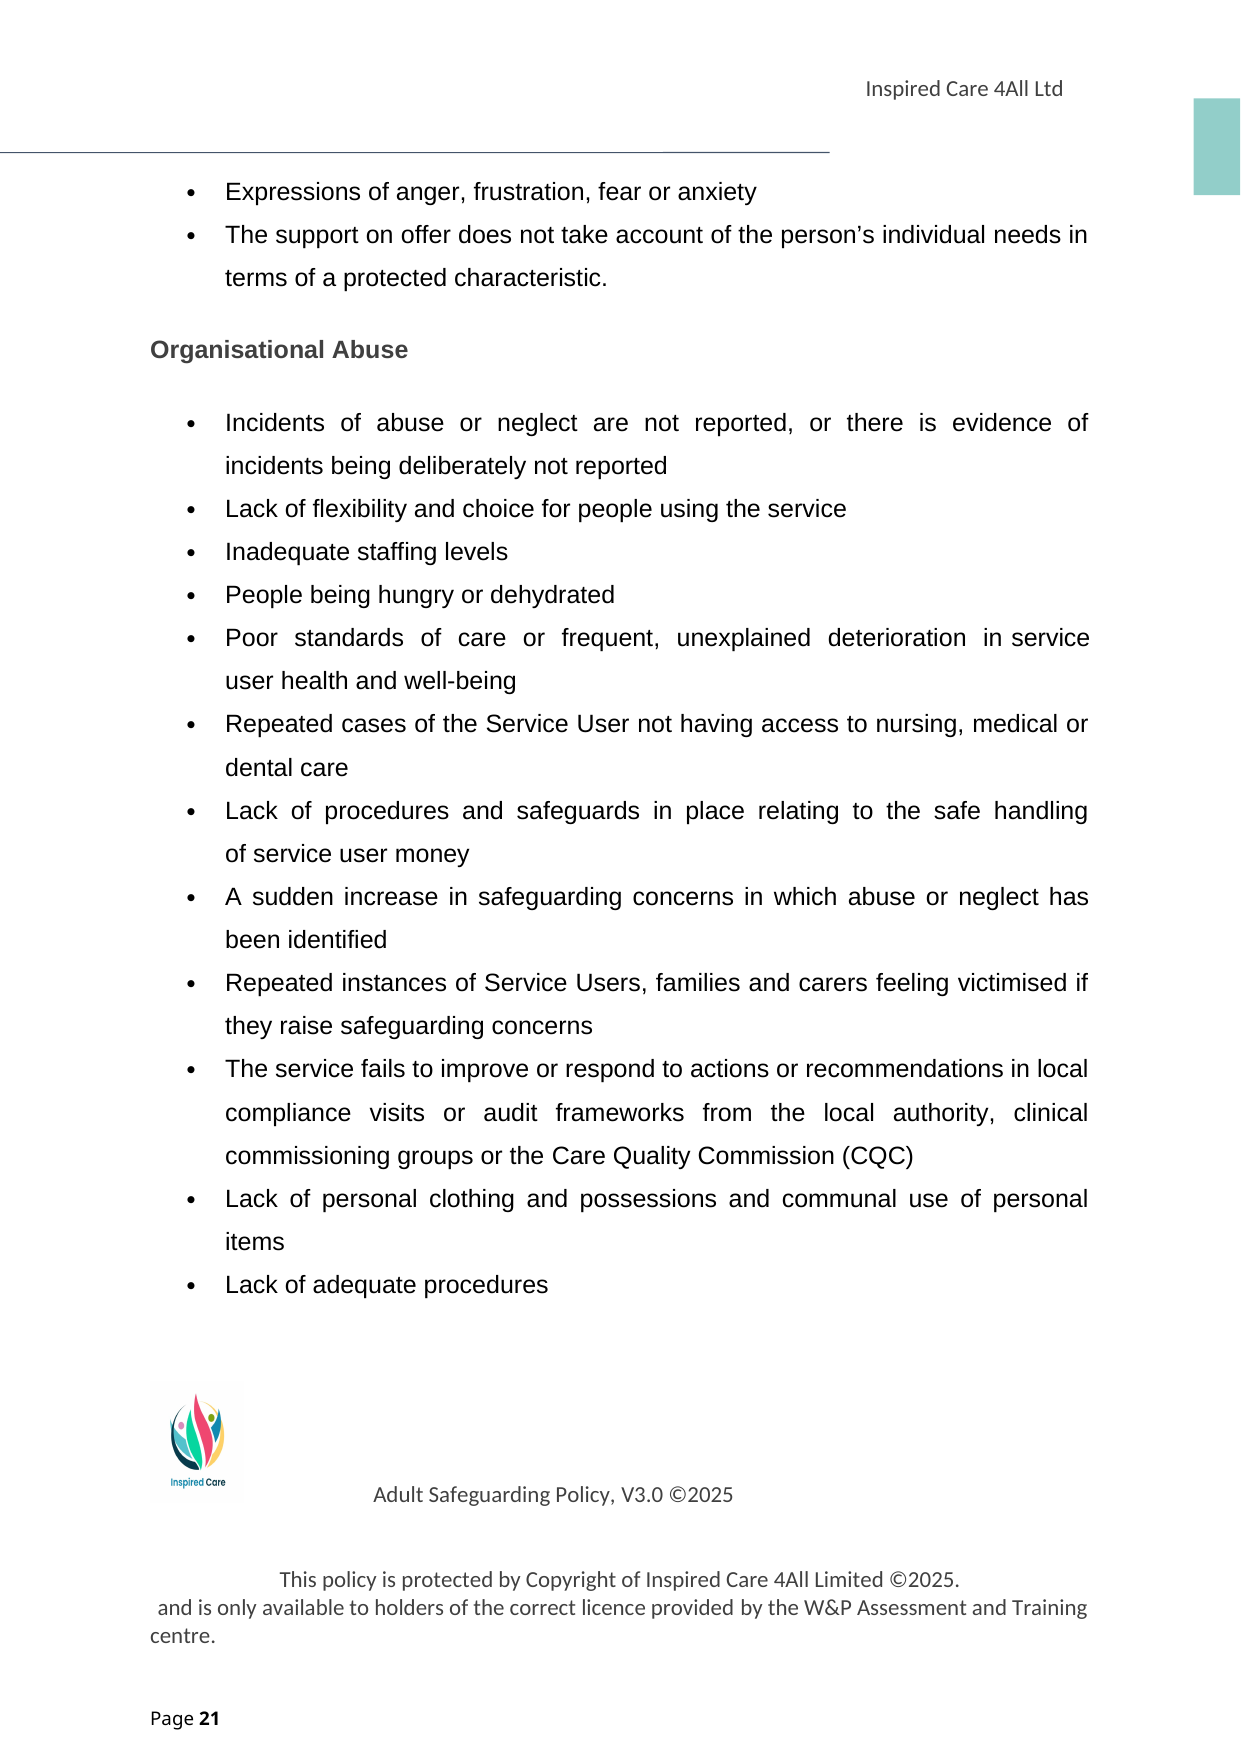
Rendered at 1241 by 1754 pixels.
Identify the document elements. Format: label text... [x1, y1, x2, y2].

list Expressions of anger, frustration, fear or anxiety [187, 177, 1090, 205]
list The service fails to improve or respond to actions or recommendations in local compliance visits or audit frameworks from the local authority, clinical commissioning groups or the Care Quality Commission (CQC) [187, 1054, 1090, 1169]
text Organisational Abuse [150, 335, 1090, 364]
list Lack of adequate procedures [187, 1270, 1090, 1299]
list Poor standards of care or frequent, unexplained deterioration in service user health and well-being [187, 623, 1090, 695]
list Lack of flexibility and choice for people using the service [187, 494, 1090, 522]
list Incidents of abuse or neglect are not reported, or there is evidence of incidents being deliberately not reported [187, 407, 1090, 479]
list Repeated instances of Service Users, families and carers feeling victimised if they raise safeguarding concerns [187, 968, 1090, 1040]
list The support on offer does not take account of the person’s individual needs in terms of a protected characteristic. [187, 220, 1090, 292]
list A sudden increase in safeguarding concerns in which abuse or neglect has been identified [187, 882, 1090, 954]
list Repeated cases of the Service User not having access to nursing, medical or dental care [187, 709, 1090, 781]
list People being hungry or dehydrated [187, 580, 1090, 609]
list Lack of procedures and safeguards in place relating to the safe handling of service user money [187, 796, 1090, 867]
list Inadequate staffing levels [187, 537, 1090, 566]
list Lack of personal clothing and possessions and communal use of personal items [187, 1184, 1090, 1256]
picture [150, 1381, 244, 1503]
